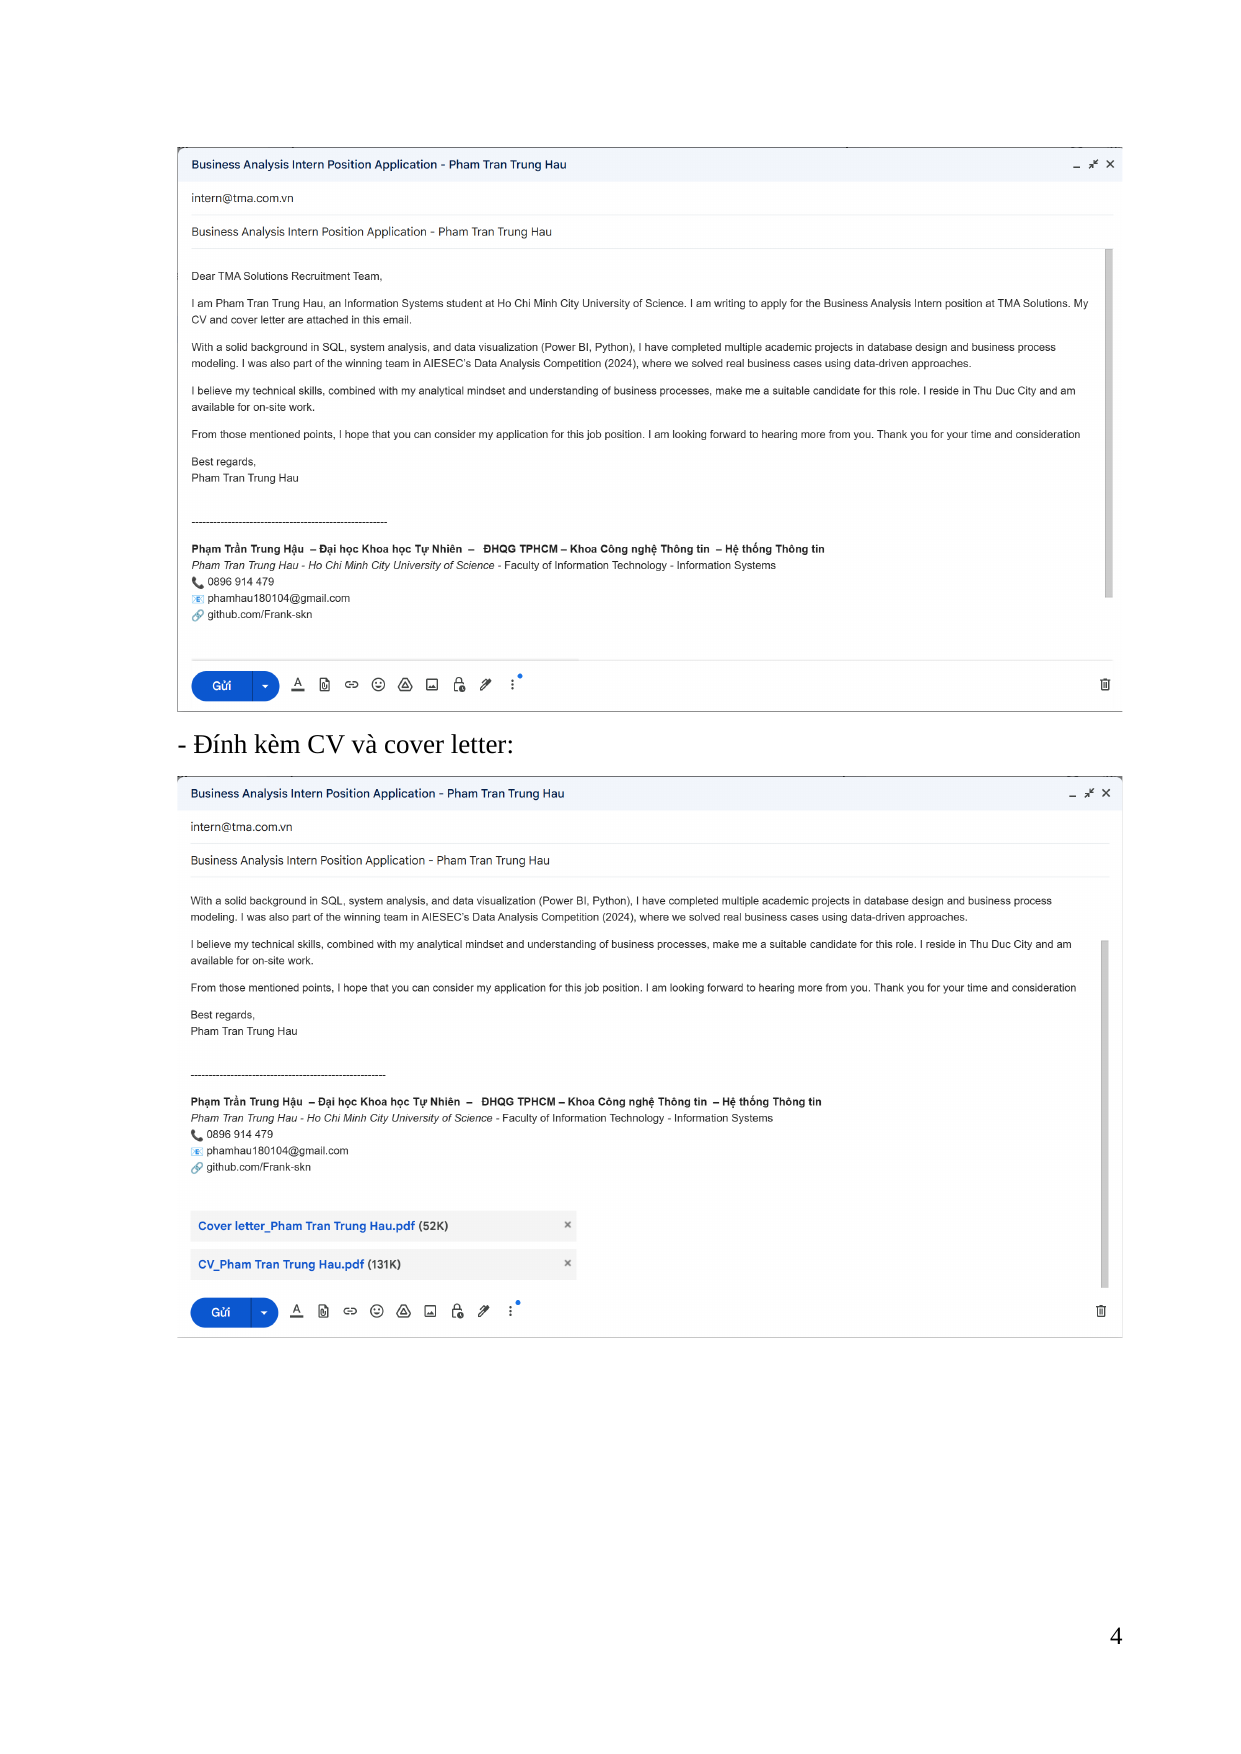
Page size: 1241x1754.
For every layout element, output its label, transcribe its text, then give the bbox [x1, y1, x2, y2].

text - Đính kèm CV và cover letter: [177, 728, 1122, 759]
picture [177, 776, 1123, 1338]
picture [177, 147, 1123, 712]
